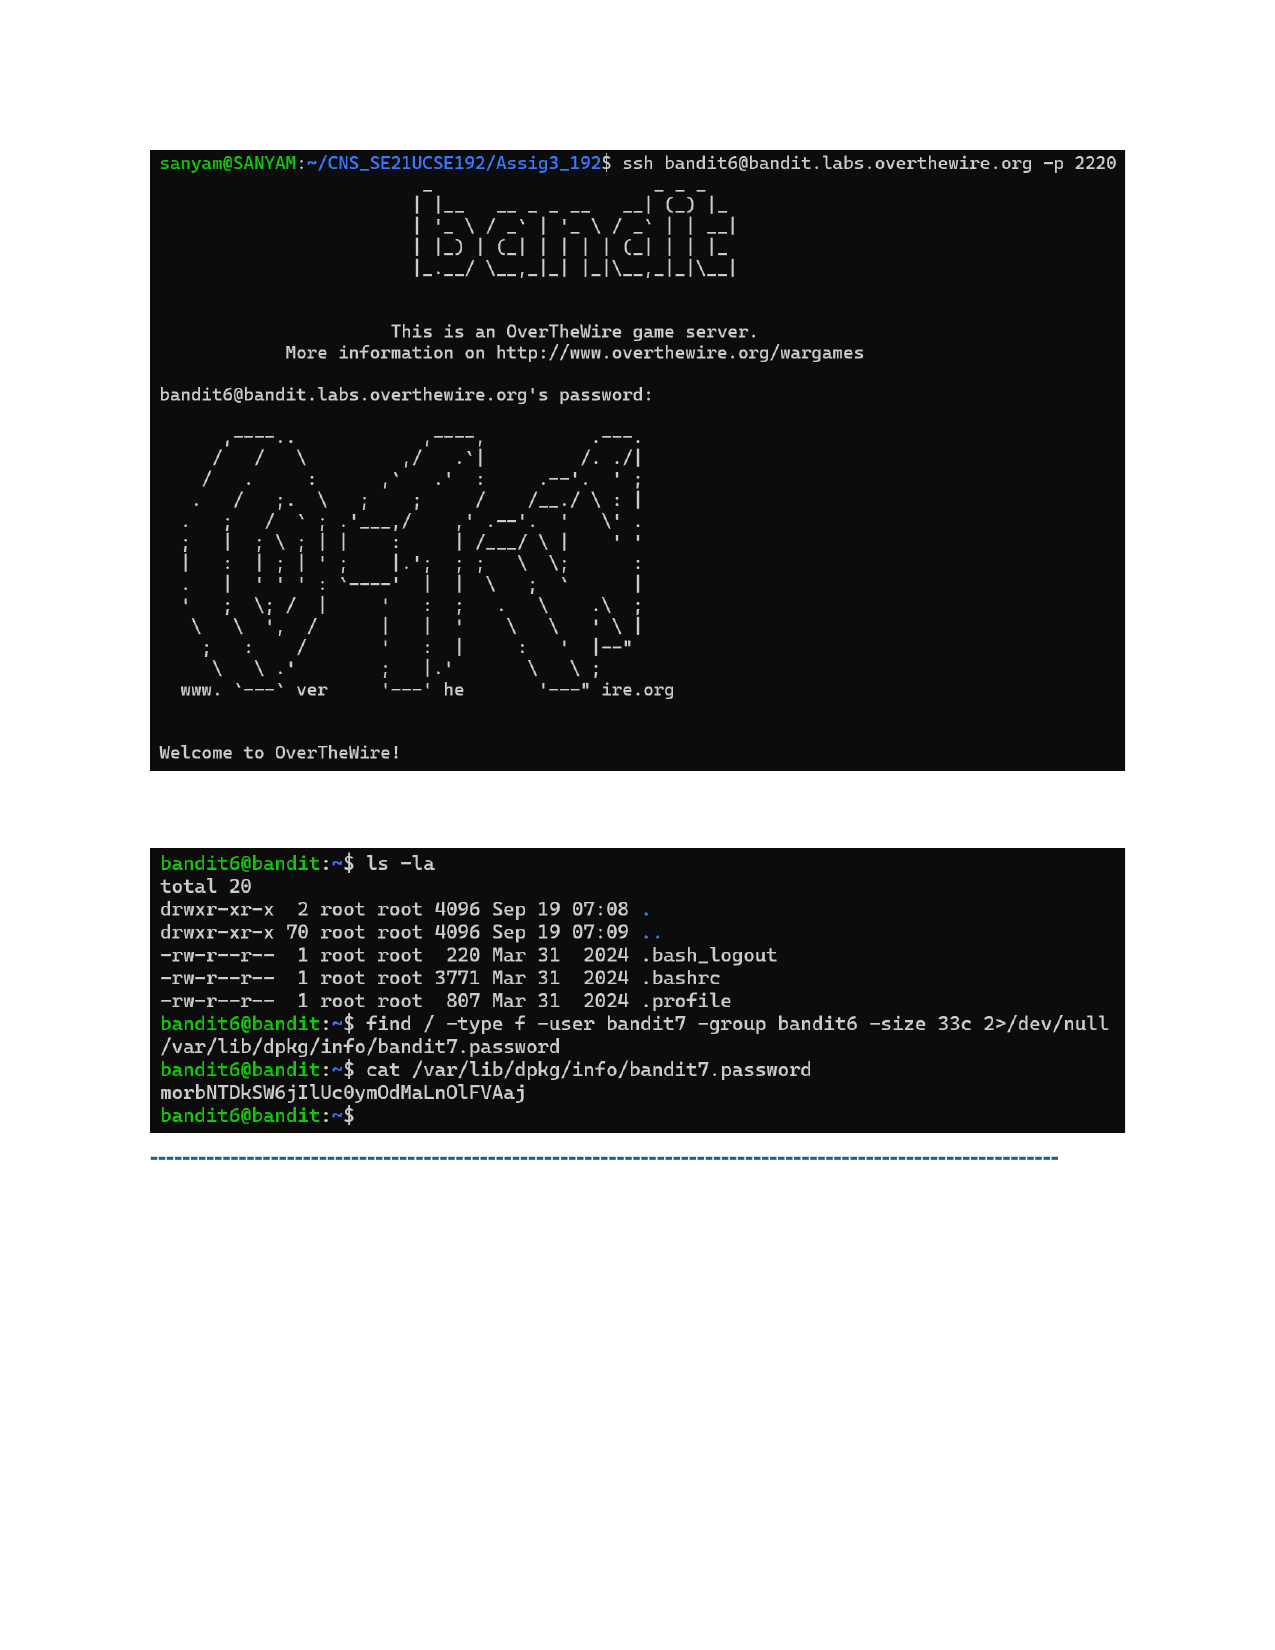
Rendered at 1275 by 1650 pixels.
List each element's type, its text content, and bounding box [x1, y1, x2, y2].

picture [150, 150, 1125, 771]
picture [150, 848, 1125, 1133]
text ----------------------------------------------------------------------------------------------------------------- [150, 1133, 1125, 1172]
